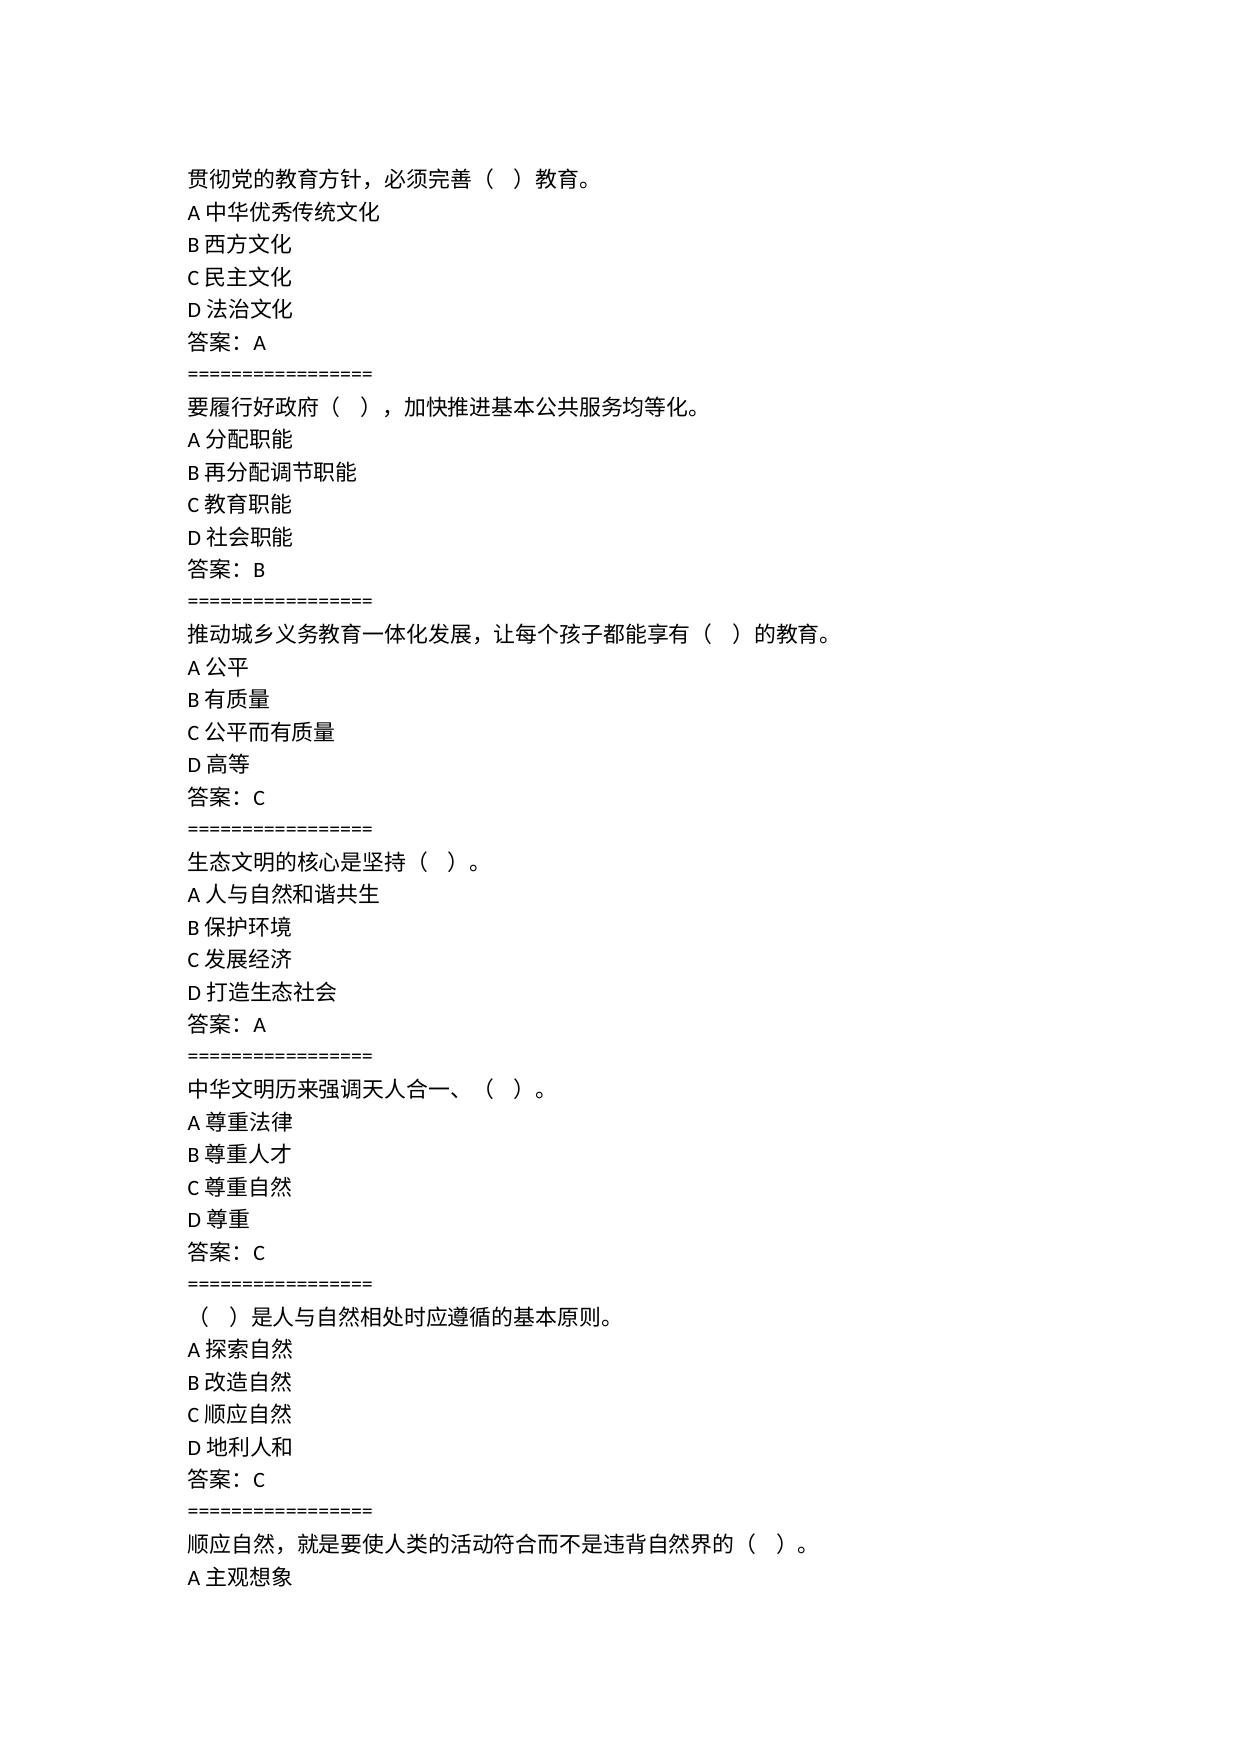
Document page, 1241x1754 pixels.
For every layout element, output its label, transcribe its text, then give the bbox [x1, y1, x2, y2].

text C 顺应自然 [187, 1397, 1053, 1429]
text ================= [187, 1039, 1053, 1072]
text 答案：C [187, 779, 1053, 812]
text C 发展经济 [187, 942, 1053, 974]
text ================= [187, 1267, 1053, 1299]
text A 人与自然和谐共生 [187, 877, 1053, 909]
text ================= [187, 812, 1053, 844]
text C 民主文化 [187, 259, 1053, 292]
text ================= [187, 1494, 1053, 1527]
text 中华文明历来强调天人合一、（ ）。 [187, 1072, 1053, 1104]
text B 再分配调节职能 [187, 454, 1053, 487]
text 贯彻党的教育方针，必须完善（ ）教育。 [187, 162, 1053, 194]
text B 尊重人才 [187, 1137, 1053, 1169]
text 答案：B [187, 552, 1053, 584]
text D 尊重 [187, 1202, 1053, 1234]
text C 公平而有质量 [187, 714, 1053, 747]
text 生态文明的核心是坚持（ ）。 [187, 844, 1053, 877]
text 答案：C [187, 1234, 1053, 1267]
text B 改造自然 [187, 1364, 1053, 1397]
text ================= [187, 357, 1053, 389]
text D 地利人和 [187, 1429, 1053, 1462]
text 顺应自然，就是要使人类的活动符合而不是违背自然界的（ ）。 [187, 1527, 1053, 1559]
text A 分配职能 [187, 422, 1053, 454]
text D 社会职能 [187, 519, 1053, 552]
text D 法治文化 [187, 292, 1053, 324]
text 要履行好政府（ ），加快推进基本公共服务均等化。 [187, 389, 1053, 422]
text C 尊重自然 [187, 1169, 1053, 1202]
text A 探索自然 [187, 1332, 1053, 1364]
text A 尊重法律 [187, 1104, 1053, 1137]
text D 打造生态社会 [187, 974, 1053, 1007]
text A 公平 [187, 649, 1053, 682]
text A 主观想象 [187, 1559, 1053, 1592]
text ================= [187, 584, 1053, 617]
text 答案：A [187, 1007, 1053, 1039]
text C 教育职能 [187, 487, 1053, 519]
text 推动城乡义务教育一体化发展，让每个孩子都能享有（ ）的教育。 [187, 617, 1053, 649]
text D 高等 [187, 747, 1053, 779]
text A 中华优秀传统文化 [187, 194, 1053, 227]
text B 西方文化 [187, 227, 1053, 259]
text B 有质量 [187, 682, 1053, 714]
text 答案：A [187, 324, 1053, 357]
text （ ）是人与自然相处时应遵循的基本原则。 [187, 1299, 1053, 1332]
text B 保护环境 [187, 909, 1053, 942]
text 答案：C [187, 1462, 1053, 1494]
